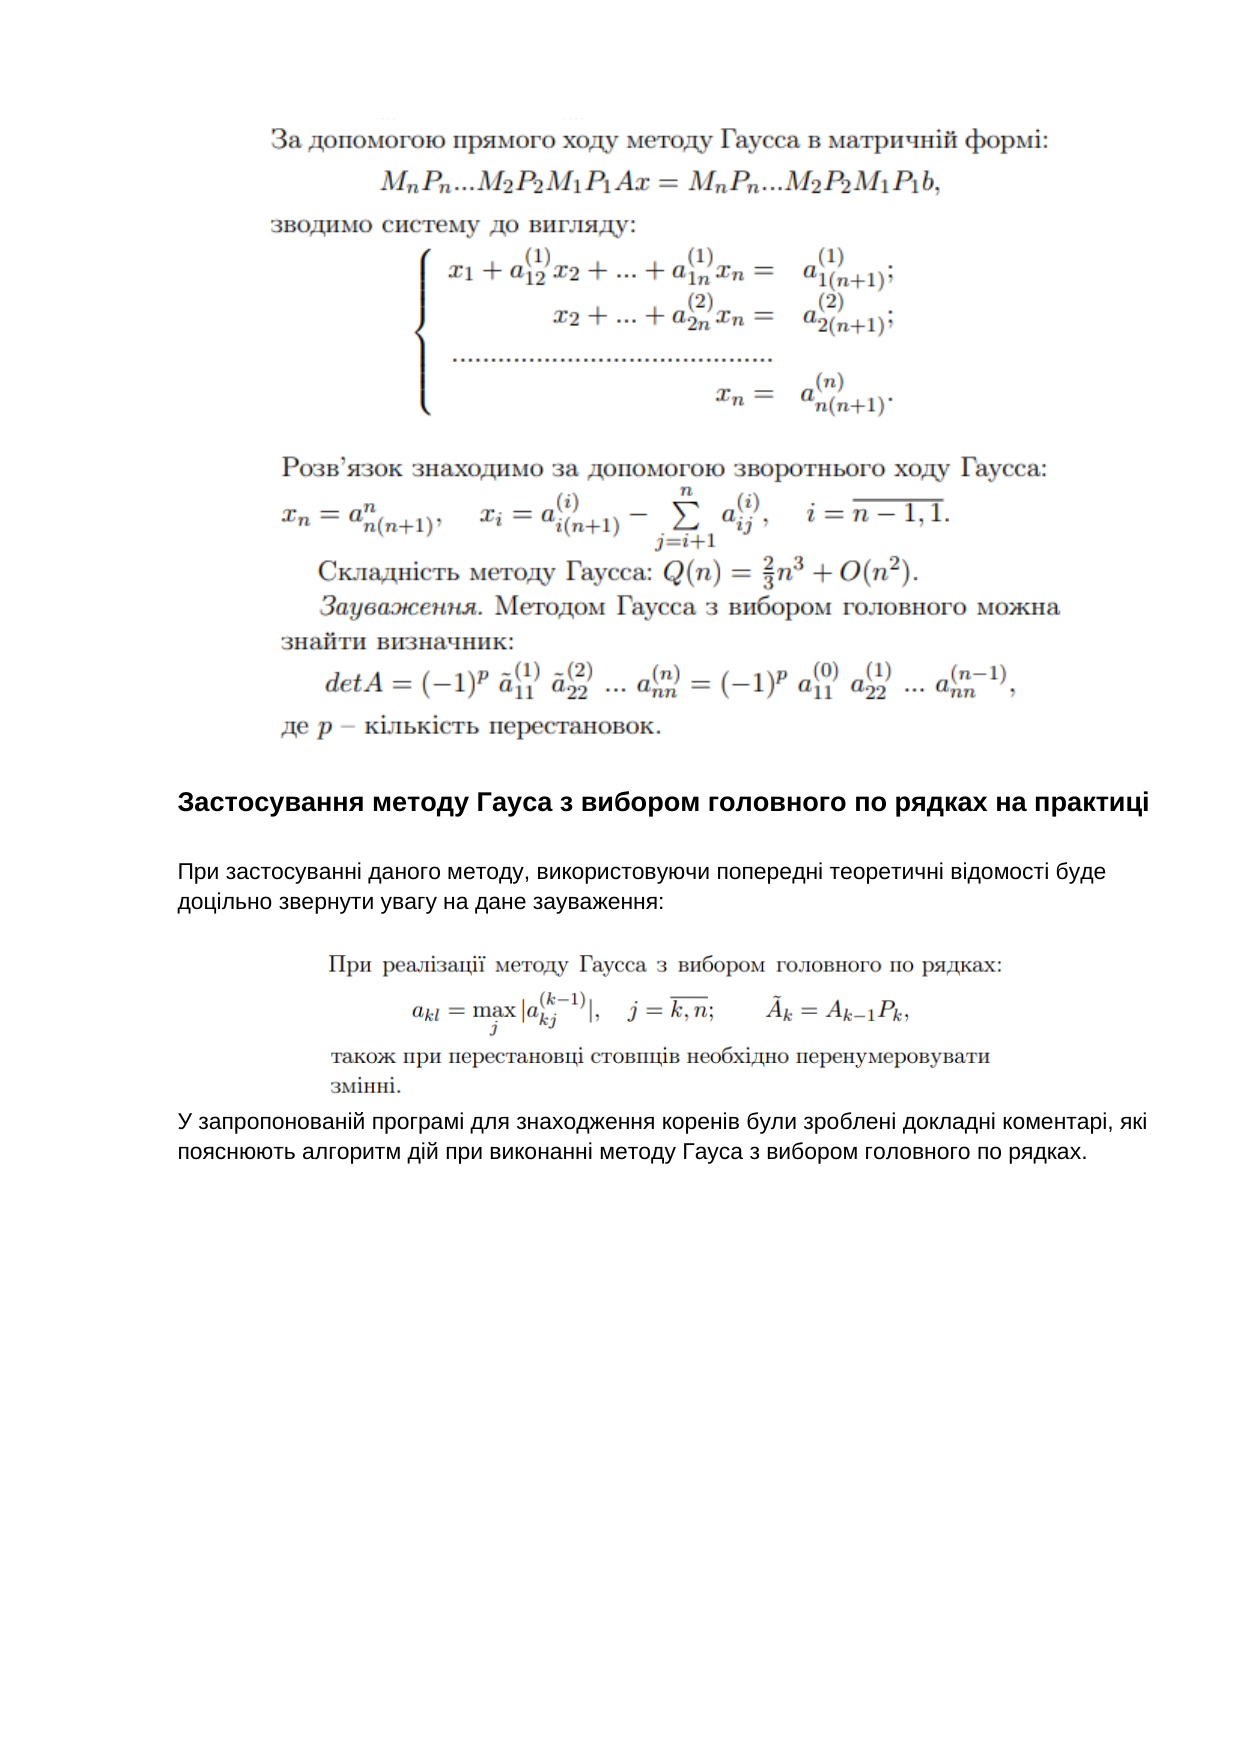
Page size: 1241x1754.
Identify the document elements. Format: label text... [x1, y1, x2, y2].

text Застосування методу Гауса з вибором головного по рядках на практиці [177, 786, 1152, 817]
picture [322, 948, 1007, 1104]
picture [255, 118, 1074, 752]
text У запропонованій програмі для знаходження коренів були зроблені докладні коментарі, які пояснюють алгоритм дій при виконанні методу Гауса з вибором головного по рядках. [177, 1108, 1152, 1194]
text При застосуванні даного методу, використовуючи попередні теоретичні відомості буде доцільно звернути увагу на дане зауваження: [177, 858, 1152, 914]
